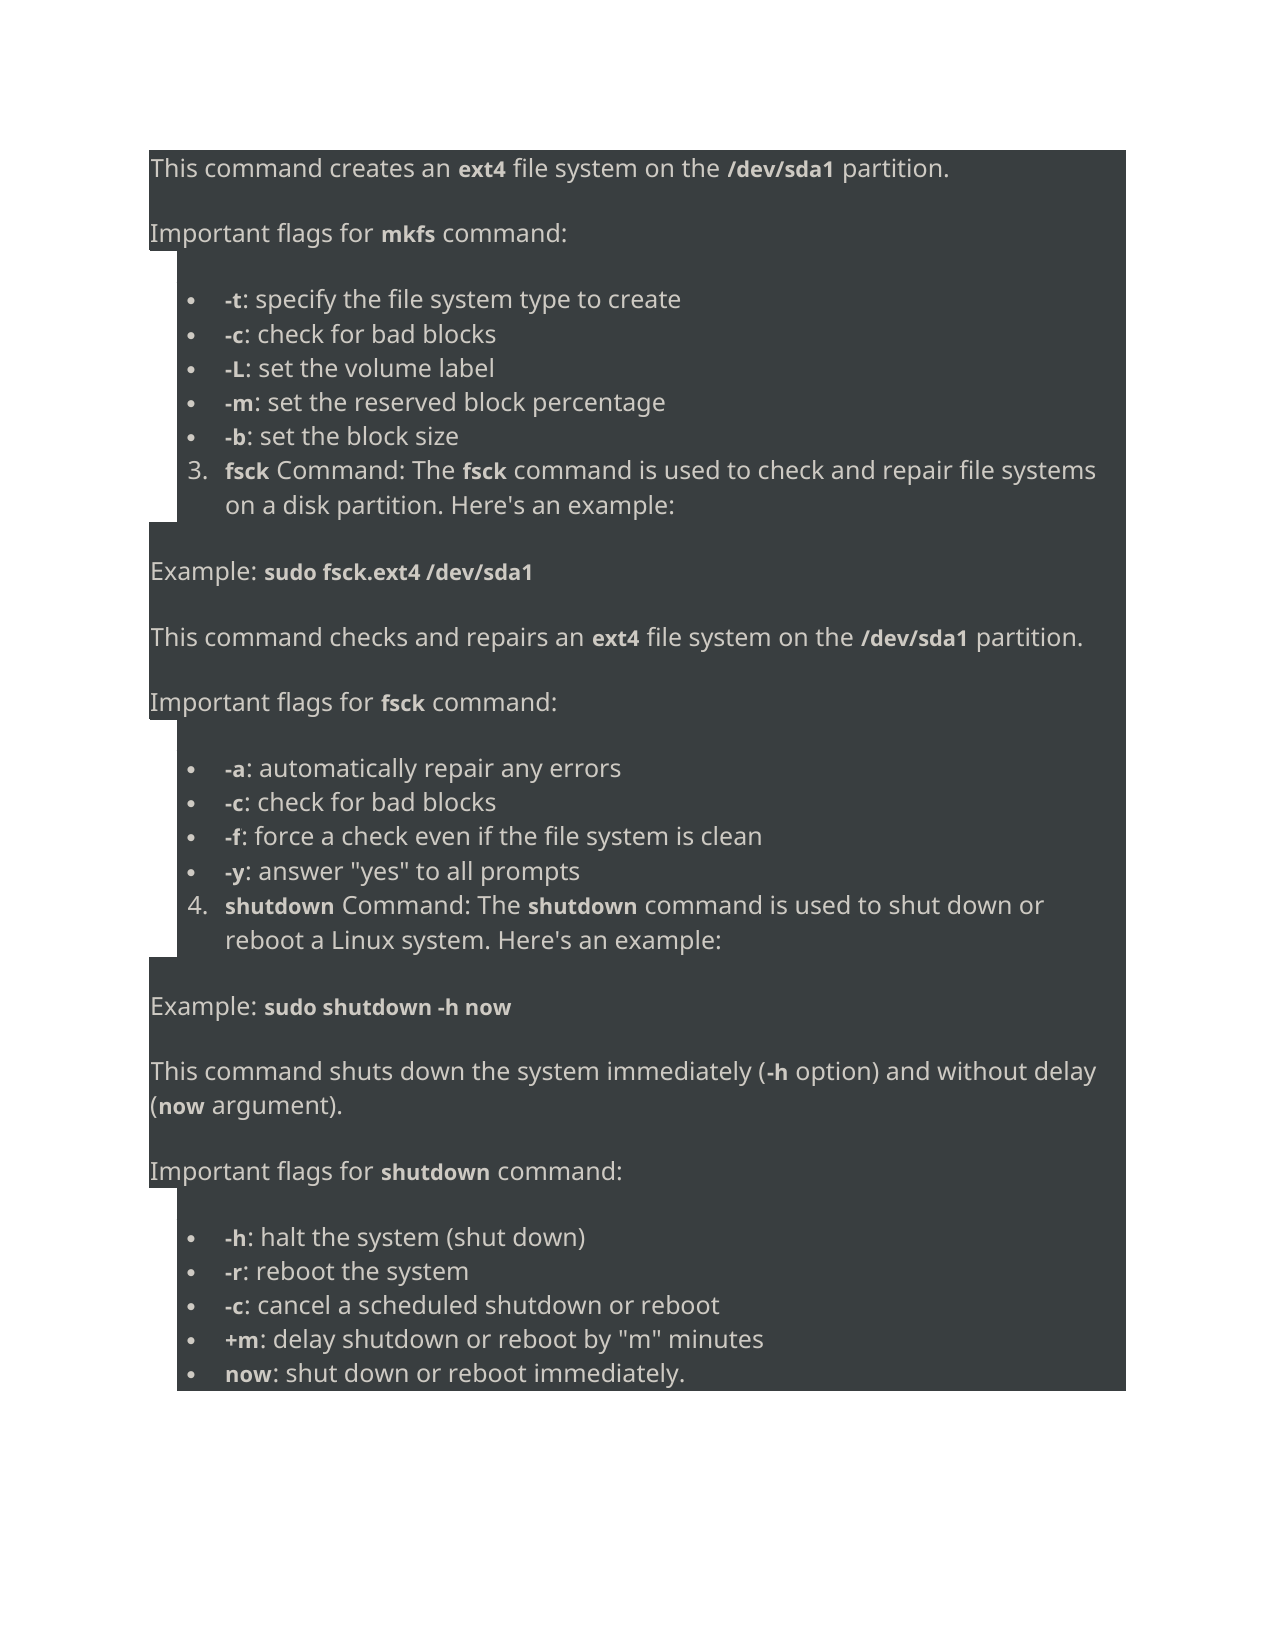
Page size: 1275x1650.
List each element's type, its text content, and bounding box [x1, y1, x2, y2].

list -c: cancel a scheduled shutdown or reboot [178, 1287, 1125, 1321]
text Example: sudo shutdown -h now [151, 989, 1125, 1023]
list -b: set the block size [178, 418, 1125, 452]
list -t: specify the file system type to create [178, 283, 1125, 316]
list -c: check for bad blocks [178, 784, 1125, 818]
text Important flags for shutdown command: [151, 1153, 1125, 1187]
list -r: reboot the system [178, 1253, 1125, 1287]
list -m: set the reserved block percentage [178, 384, 1125, 418]
list shutdown Command: The shutdown command is used to shut down or reboot a Linux system. Here's an example: [178, 887, 1125, 956]
list -a: automatically repair any errors [178, 751, 1125, 784]
text This command checks and repairs an ext4 file system on the /dev/sda1 partition. [151, 619, 1125, 653]
list -h: halt the system (shut down) [178, 1220, 1125, 1253]
list -f: force a check even if the file system is clean [178, 818, 1125, 853]
text Important flags for mkfs command: [151, 215, 1125, 250]
list -c: check for bad blocks [178, 316, 1125, 350]
list -L: set the volume label [178, 350, 1125, 384]
list +m: delay shutdown or reboot by "m" minutes [178, 1321, 1125, 1355]
text This command creates an ext4 file system on the /dev/sda1 partition. [151, 151, 1125, 184]
text Example: sudo fsck.ext4 /dev/sda1 [151, 555, 1125, 588]
text Important flags for fsck command: [151, 684, 1125, 719]
list -y: answer "yes" to all prompts [178, 853, 1125, 887]
text This command shuts down the system immediately (-h option) and without delay (now argument). [151, 1053, 1125, 1122]
list fsck Command: The fsck command is used to check and repair file systems on a disk partition. Here's an example: [178, 452, 1125, 522]
list now: shut down or reboot immediately. [178, 1355, 1125, 1390]
